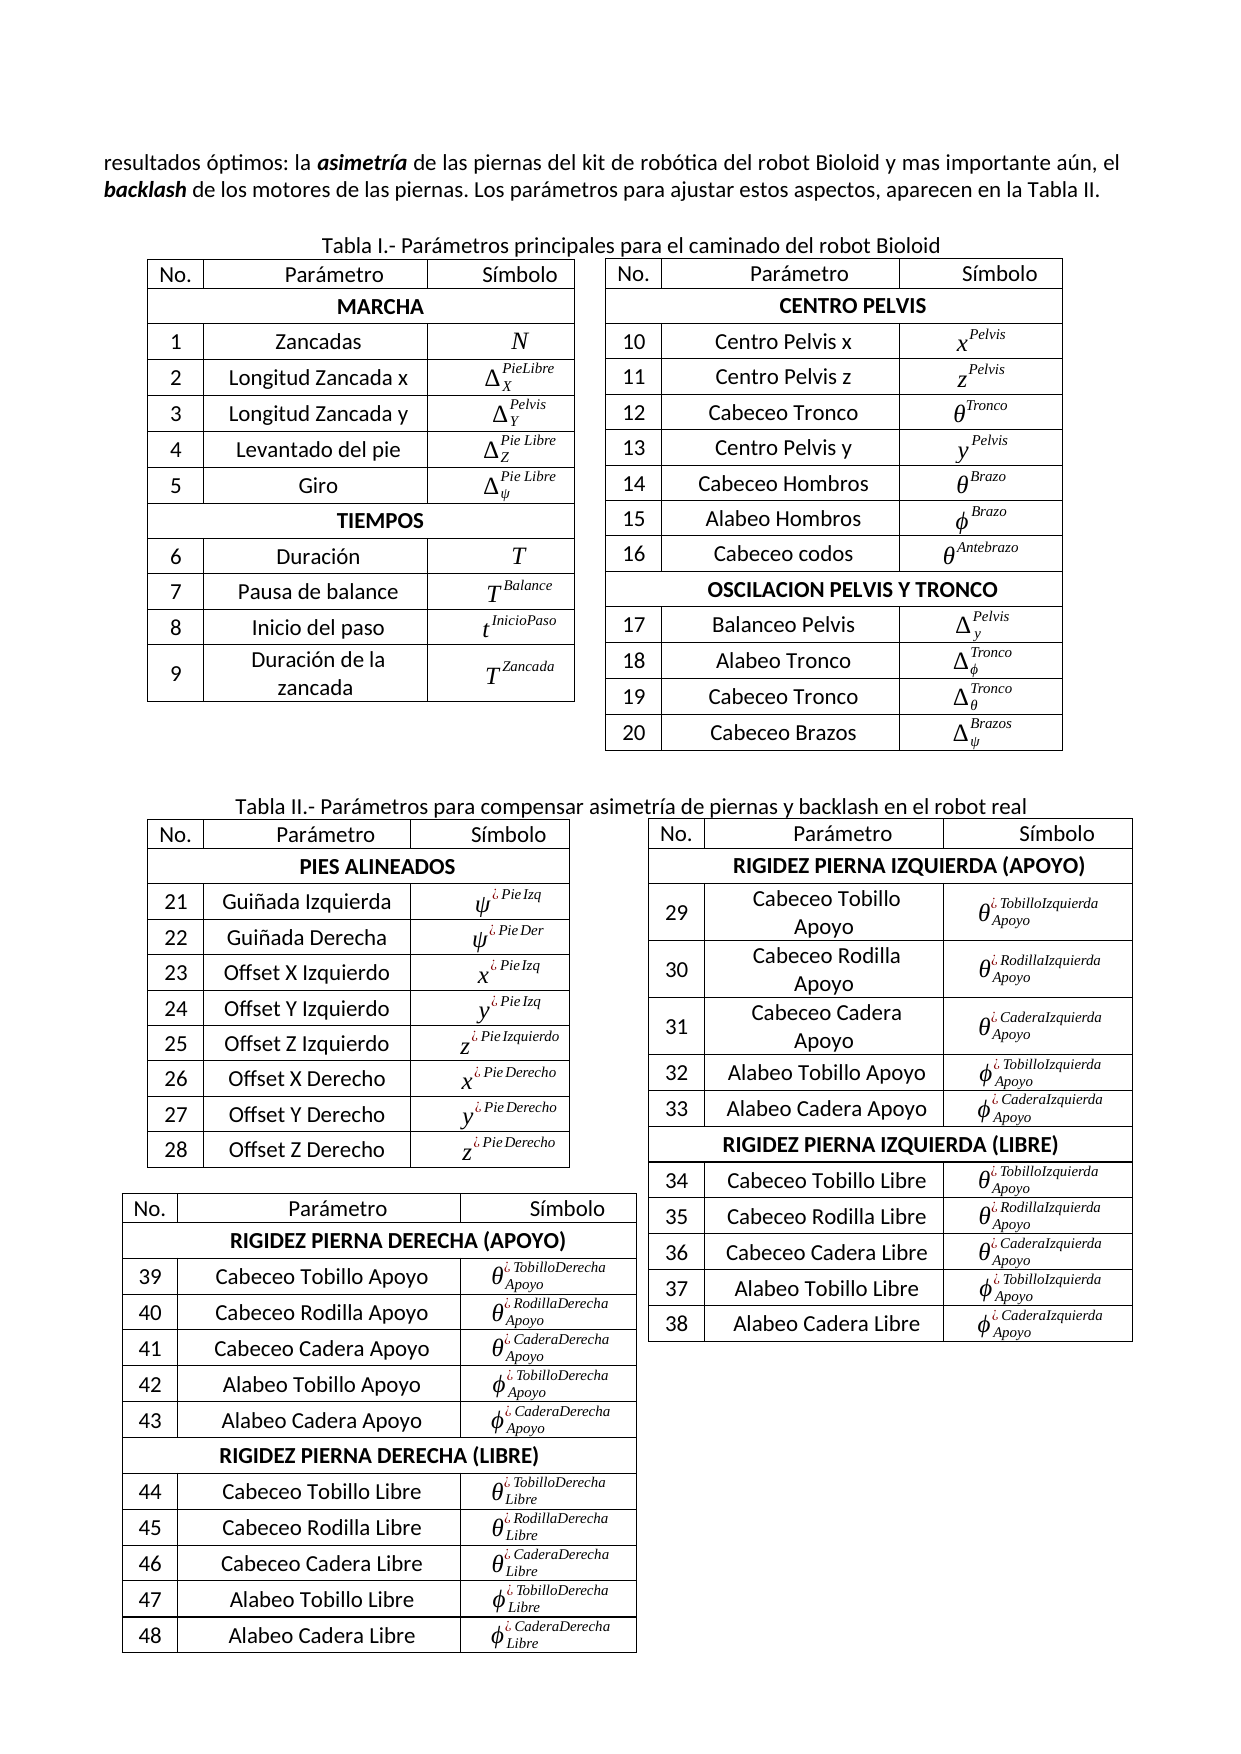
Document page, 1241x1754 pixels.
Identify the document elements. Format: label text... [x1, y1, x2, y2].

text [103, 148, 1122, 204]
text Tabla II.- Parámetros para compensar asimetría de piernas y backlash en el robot real [103, 792, 1122, 820]
text Tabla I.- Parámetros principales para el caminado del robot Bioloid [103, 232, 1122, 260]
